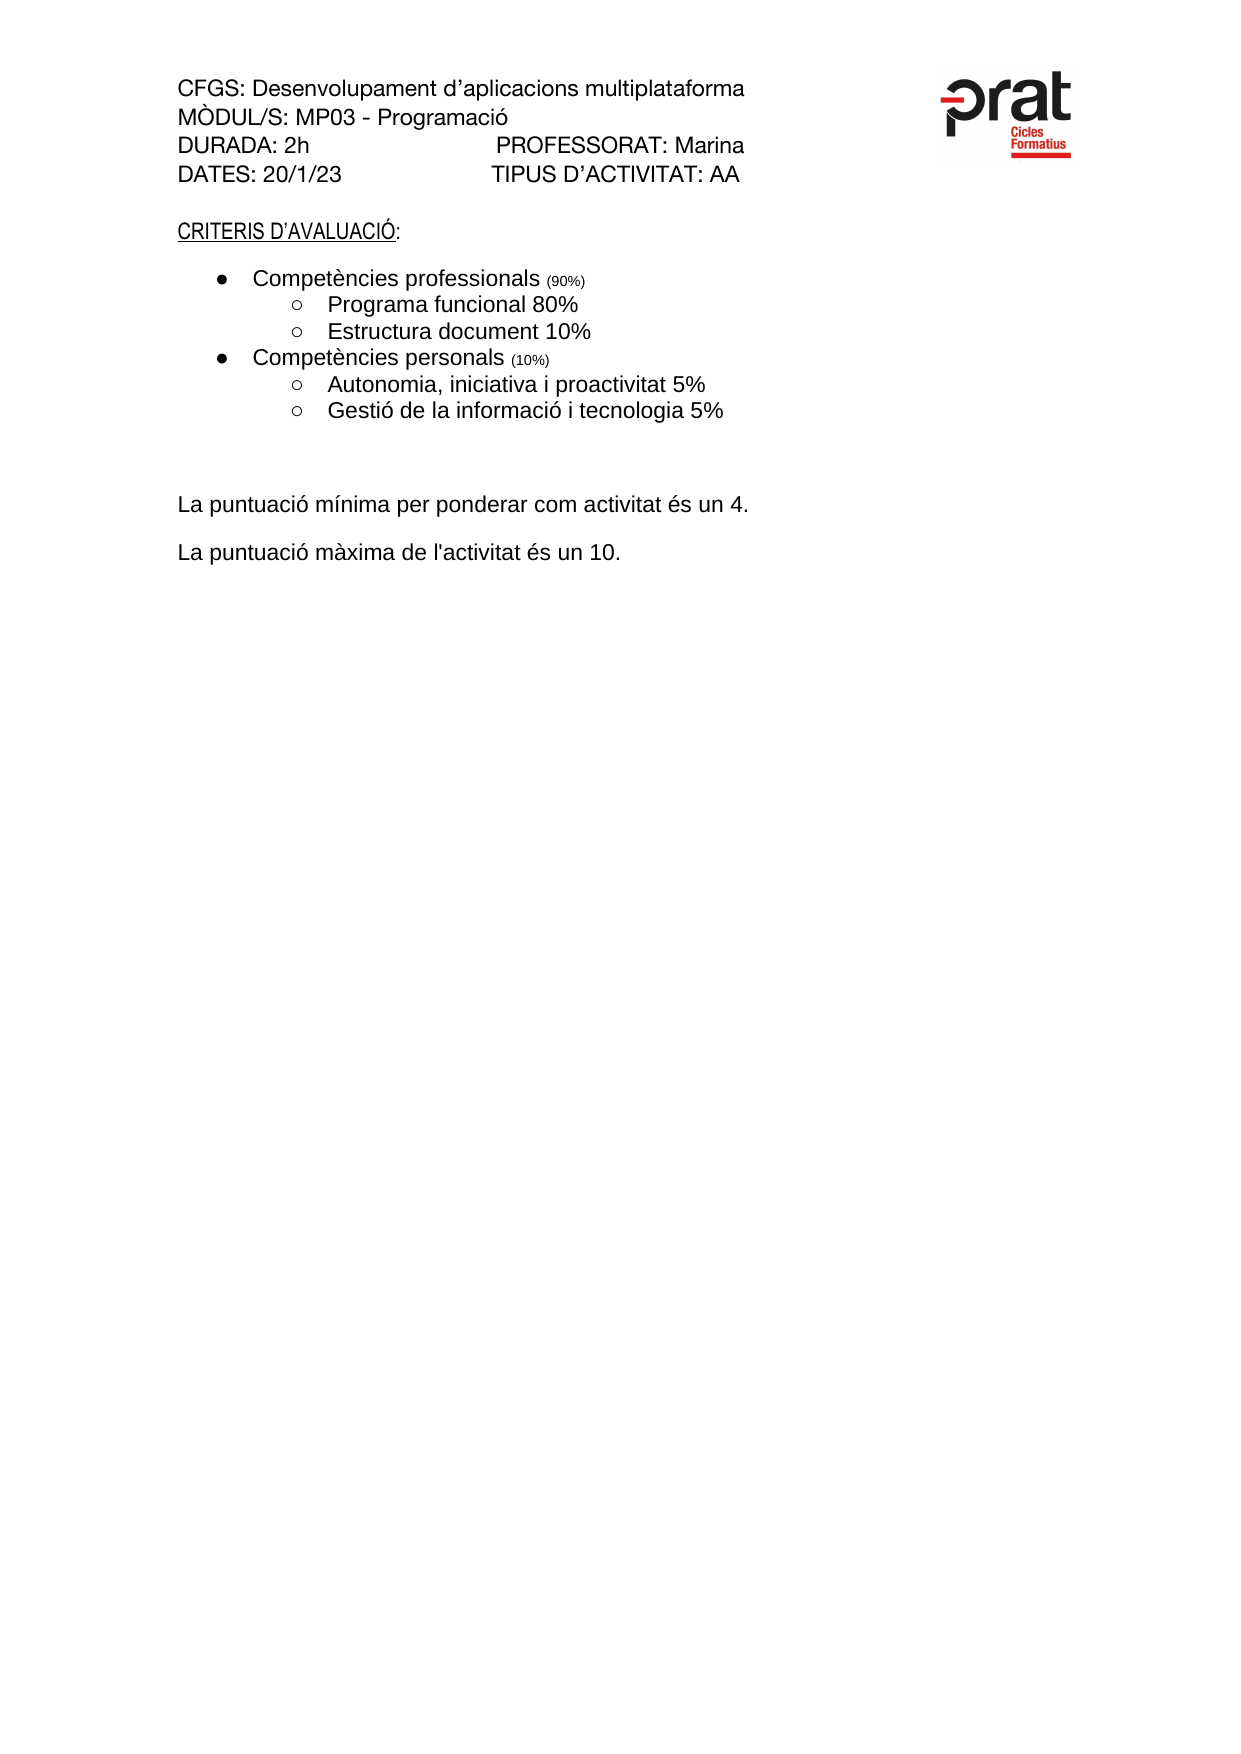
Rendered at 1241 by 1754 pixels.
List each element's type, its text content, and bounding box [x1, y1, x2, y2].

list Programa funcional 80% [290, 291, 1063, 318]
list Gestió de la informació i tecnologia 5% [684, 397, 1063, 423]
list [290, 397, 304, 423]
picture [939, 69, 1073, 162]
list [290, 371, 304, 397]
text La puntuació mínima per ponderar com activitat és un 4. [177, 491, 1063, 518]
list Estructura document 10% [290, 318, 1063, 344]
list Competències personals (10%) [215, 344, 1063, 371]
text CRITERIS D’AVALUACIÓ: [177, 218, 1063, 244]
text La puntuació màxima de l'activitat és un 10. [177, 538, 1063, 565]
list Autonomia, iniciativa i proactivitat 5% [666, 371, 1063, 397]
list Competències professionals (90%) [215, 265, 1063, 291]
